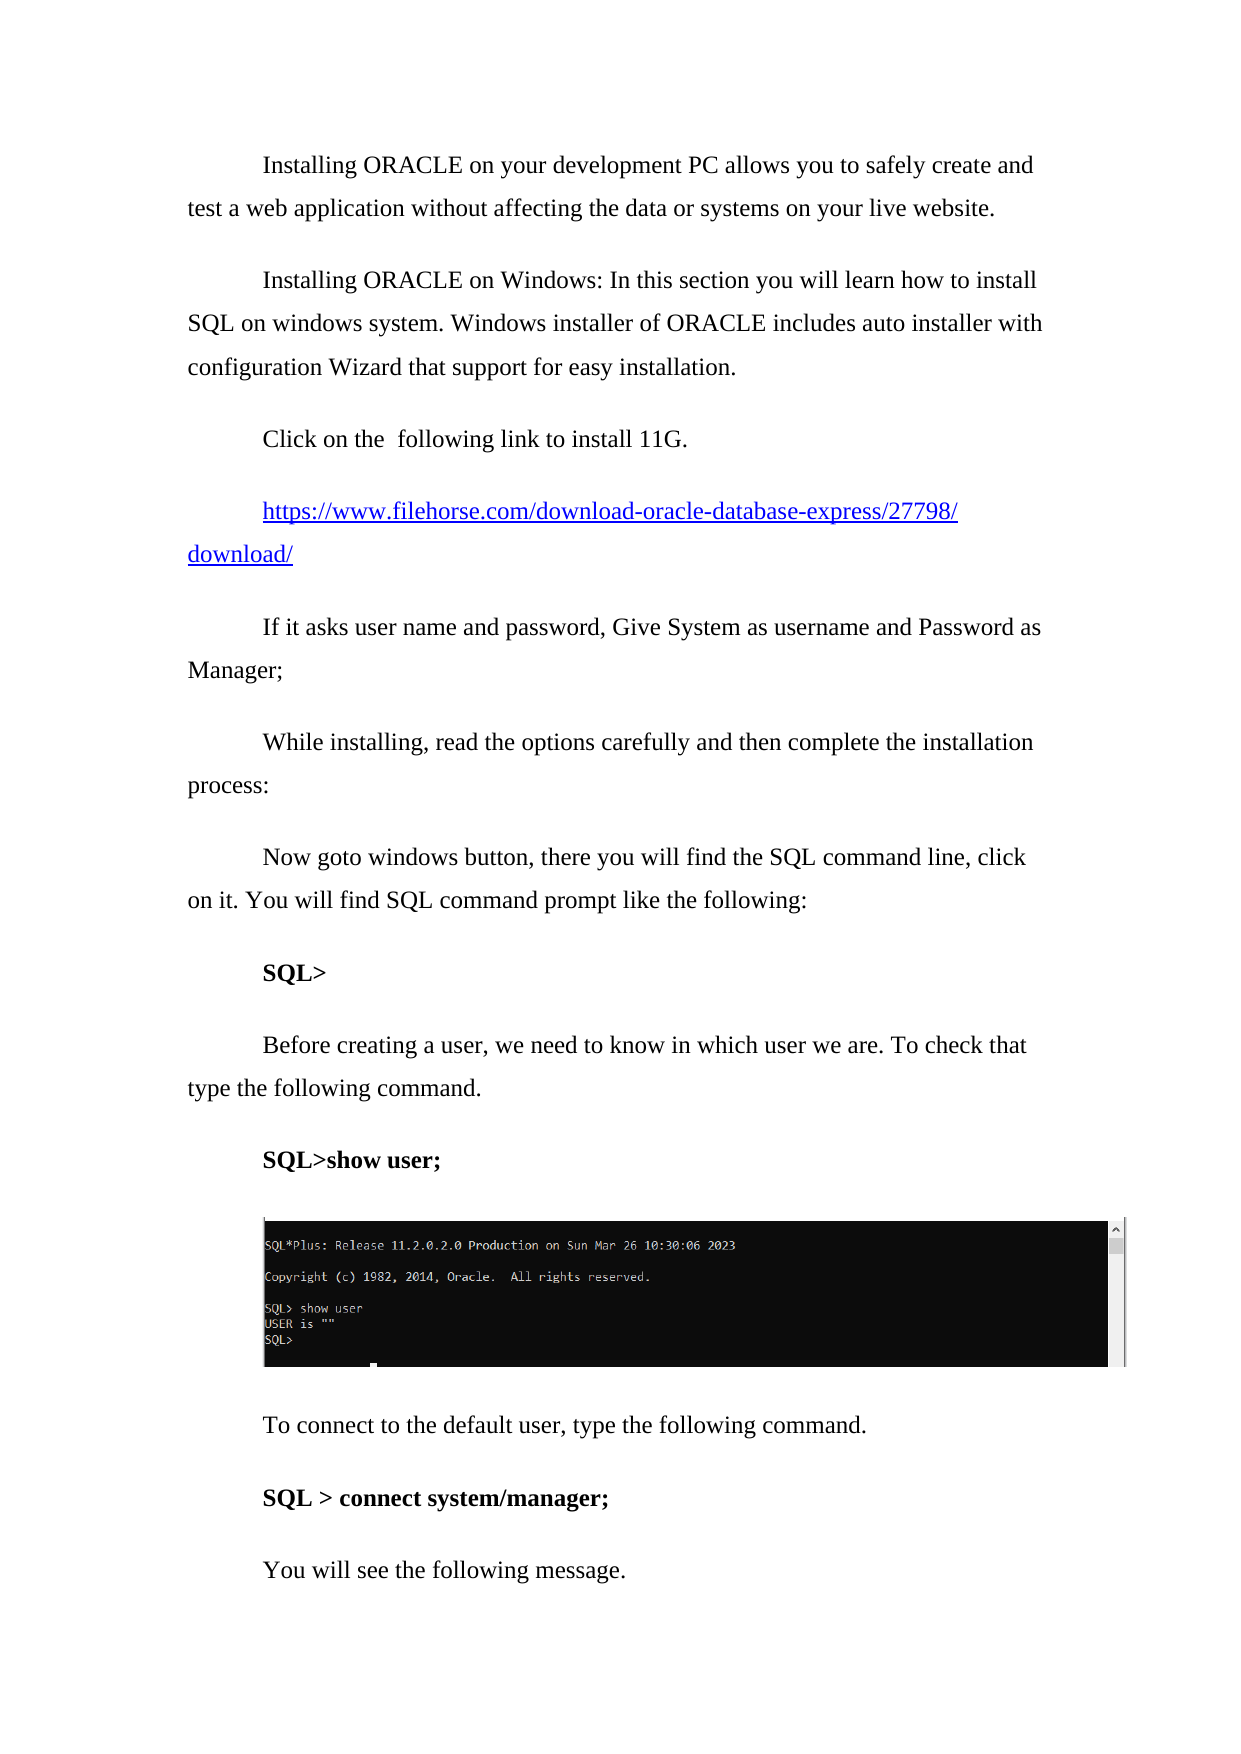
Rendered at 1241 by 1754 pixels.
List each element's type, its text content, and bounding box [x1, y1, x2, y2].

text SQL>show user; [187, 1218, 1053, 1247]
text Installing ORACLE on your development PC allows you to safely create and test a web application without affecting the data or systems on your live website. [187, 222, 1053, 294]
text SQL > connect system/manager; [187, 1555, 1053, 1584]
text SQL> [187, 1030, 1053, 1059]
text Click on the following link to install 11G. [187, 496, 1053, 525]
text To connect to the default user, type the following command. [187, 1483, 1053, 1511]
picture [262, 1290, 1127, 1440]
text https://www.filehorse.com/download-oracle-database-express/27798/download/ [187, 568, 1053, 640]
text If it asks user name and password, Give System as username and Password as Manager; [187, 684, 1053, 756]
text Why Install ORACLE Locally? [187, 150, 1053, 179]
text Before creating a user, we need to know in which user we are. To check that type the following command. [187, 1102, 1053, 1174]
text While installing, read the options carefully and then complete the installation process: [187, 799, 1053, 871]
text Installing ORACLE on Windows: In this section you will learn how to install SQL on windows system. Windows installer of ORACLE includes auto installer with configuration Wizard that support for easy installation. [187, 338, 1053, 453]
text Now goto windows button, there you will find the SQL command line, click on it. You will find SQL command prompt like the following: [187, 915, 1053, 987]
